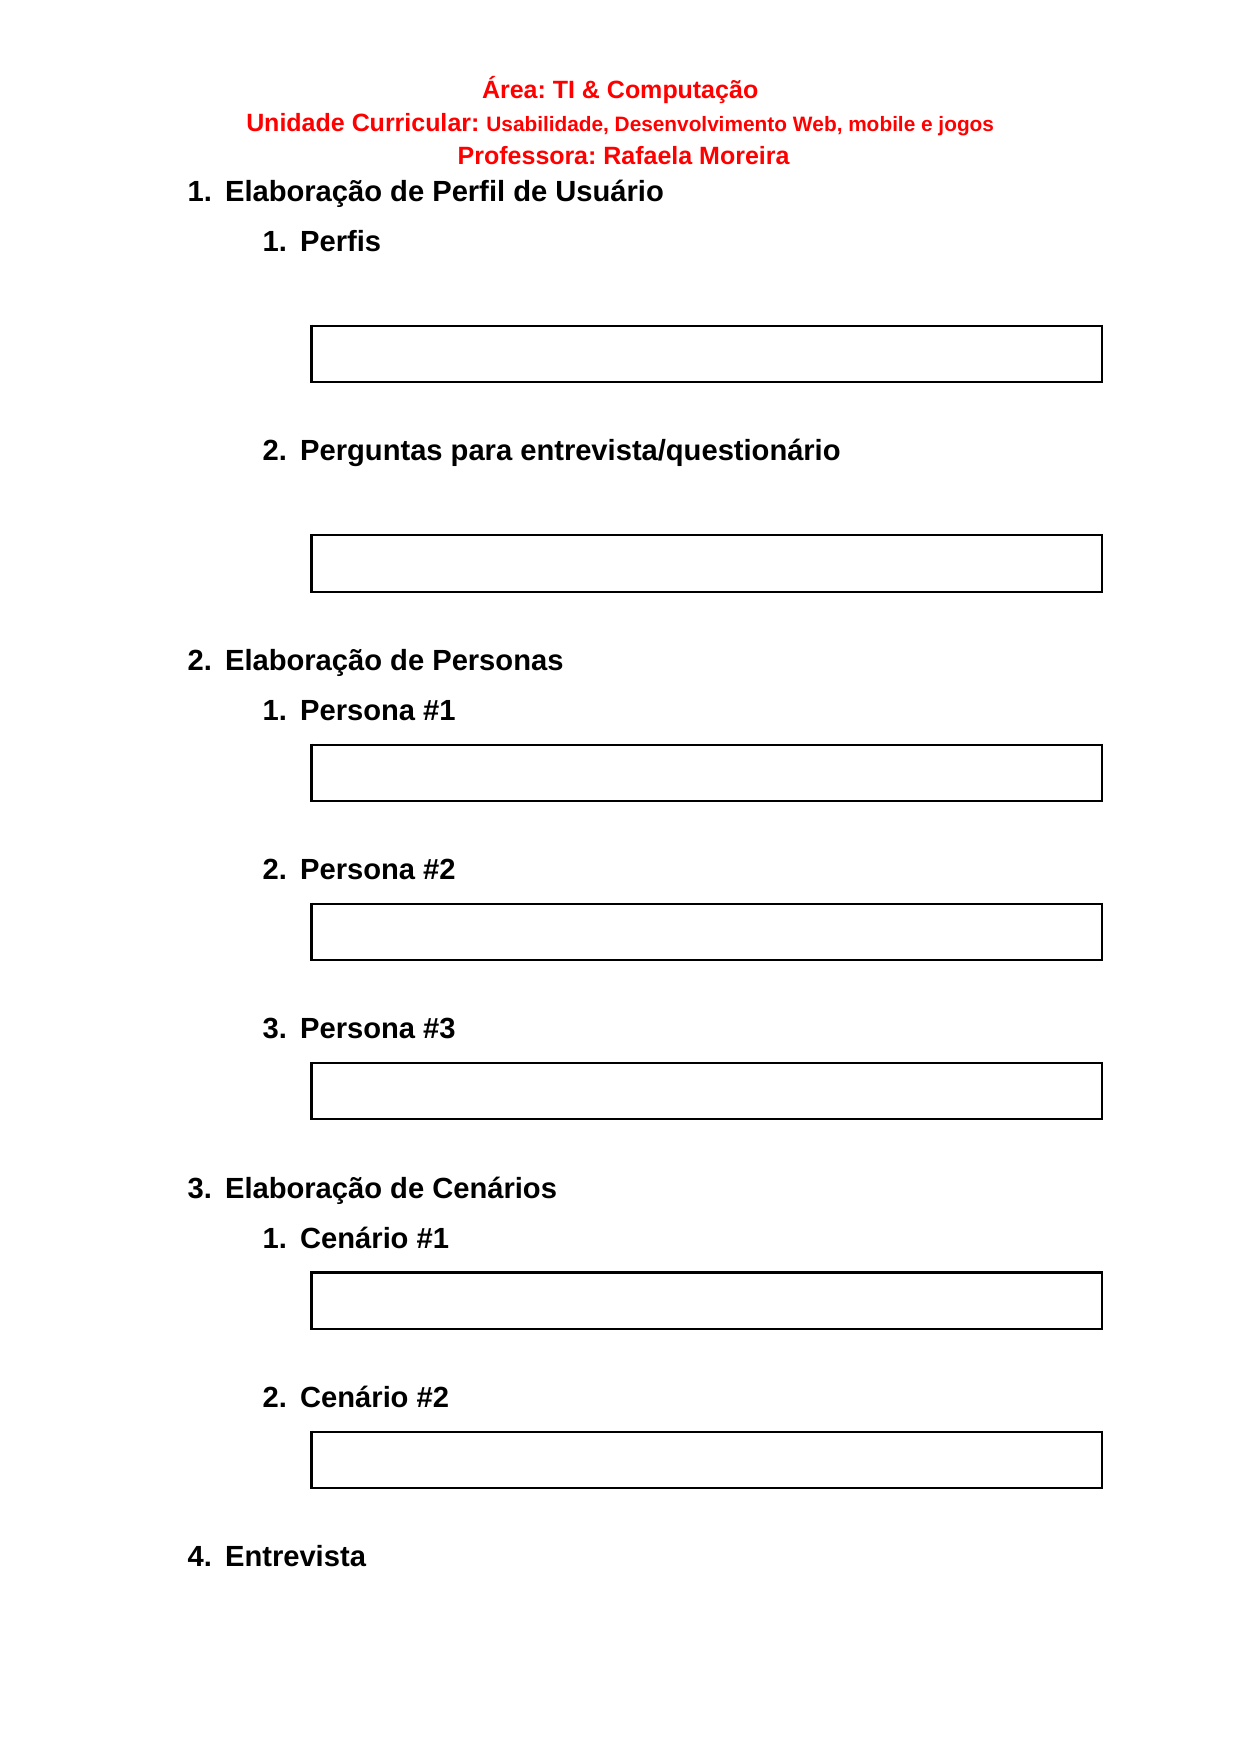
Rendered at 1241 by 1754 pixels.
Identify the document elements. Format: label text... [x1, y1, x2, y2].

table_header [313, 1274, 1101, 1328]
list Persona #1 [262, 693, 1090, 727]
list Cenário #1 [262, 1221, 1090, 1254]
table_header [313, 536, 1101, 591]
table_header [313, 1433, 1101, 1487]
list Persona #3 [262, 1012, 1090, 1045]
list Elaboração de Cenários [187, 1171, 1090, 1204]
table_header [313, 327, 1101, 381]
table_header [313, 1064, 1101, 1118]
list Perfis [262, 224, 1090, 257]
list Elaboração de Perfil de Usuário [187, 174, 1090, 207]
table_header [313, 905, 1101, 959]
list Persona #2 [262, 852, 1090, 886]
list Entrevista [187, 1539, 1090, 1573]
list Cenário #2 [262, 1380, 1090, 1414]
list Perguntas para entrevista/questionário [262, 433, 1090, 467]
list Elaboração de Personas [187, 643, 1090, 676]
table_header [313, 746, 1101, 800]
